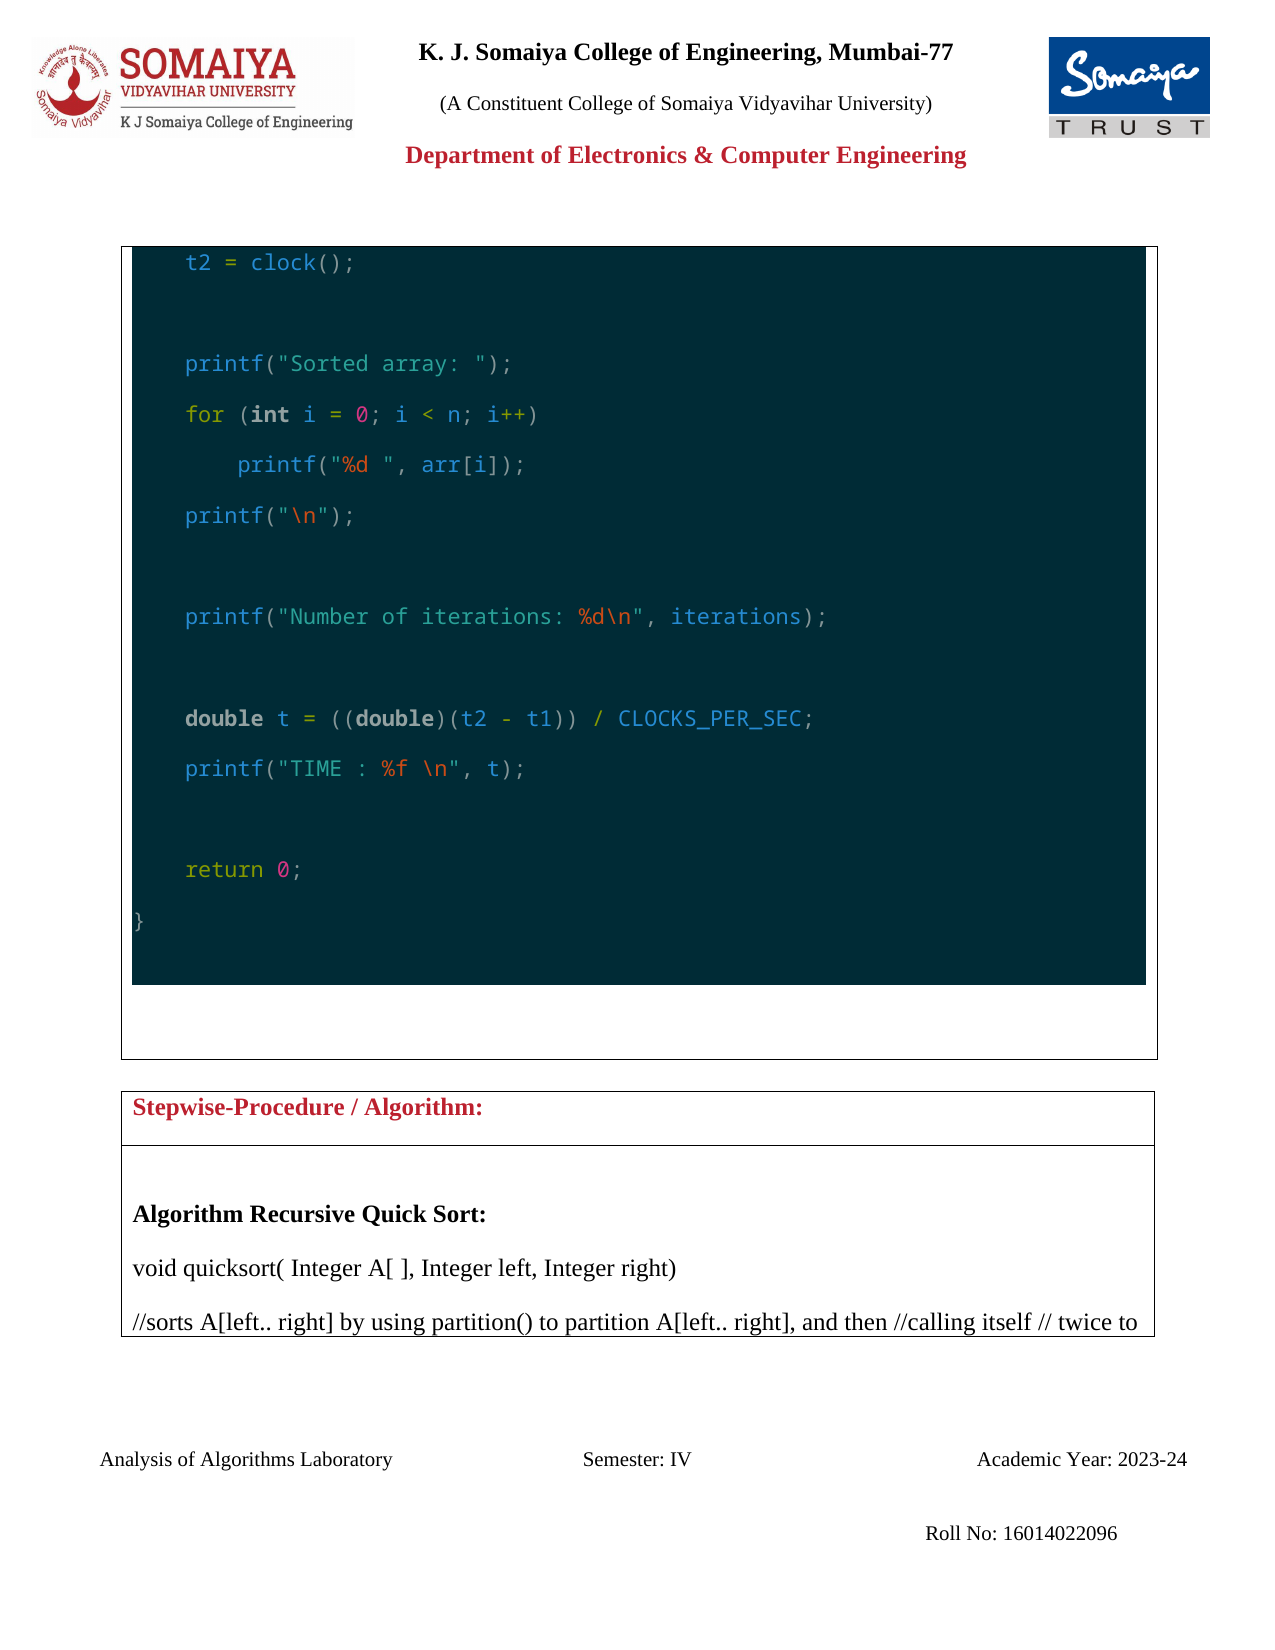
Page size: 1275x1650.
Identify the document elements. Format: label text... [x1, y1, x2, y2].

picture [1048, 37, 1210, 138]
picture [31, 37, 356, 138]
table_header Stepwise-Procedure / Algorithm: [122, 1092, 1154, 1144]
